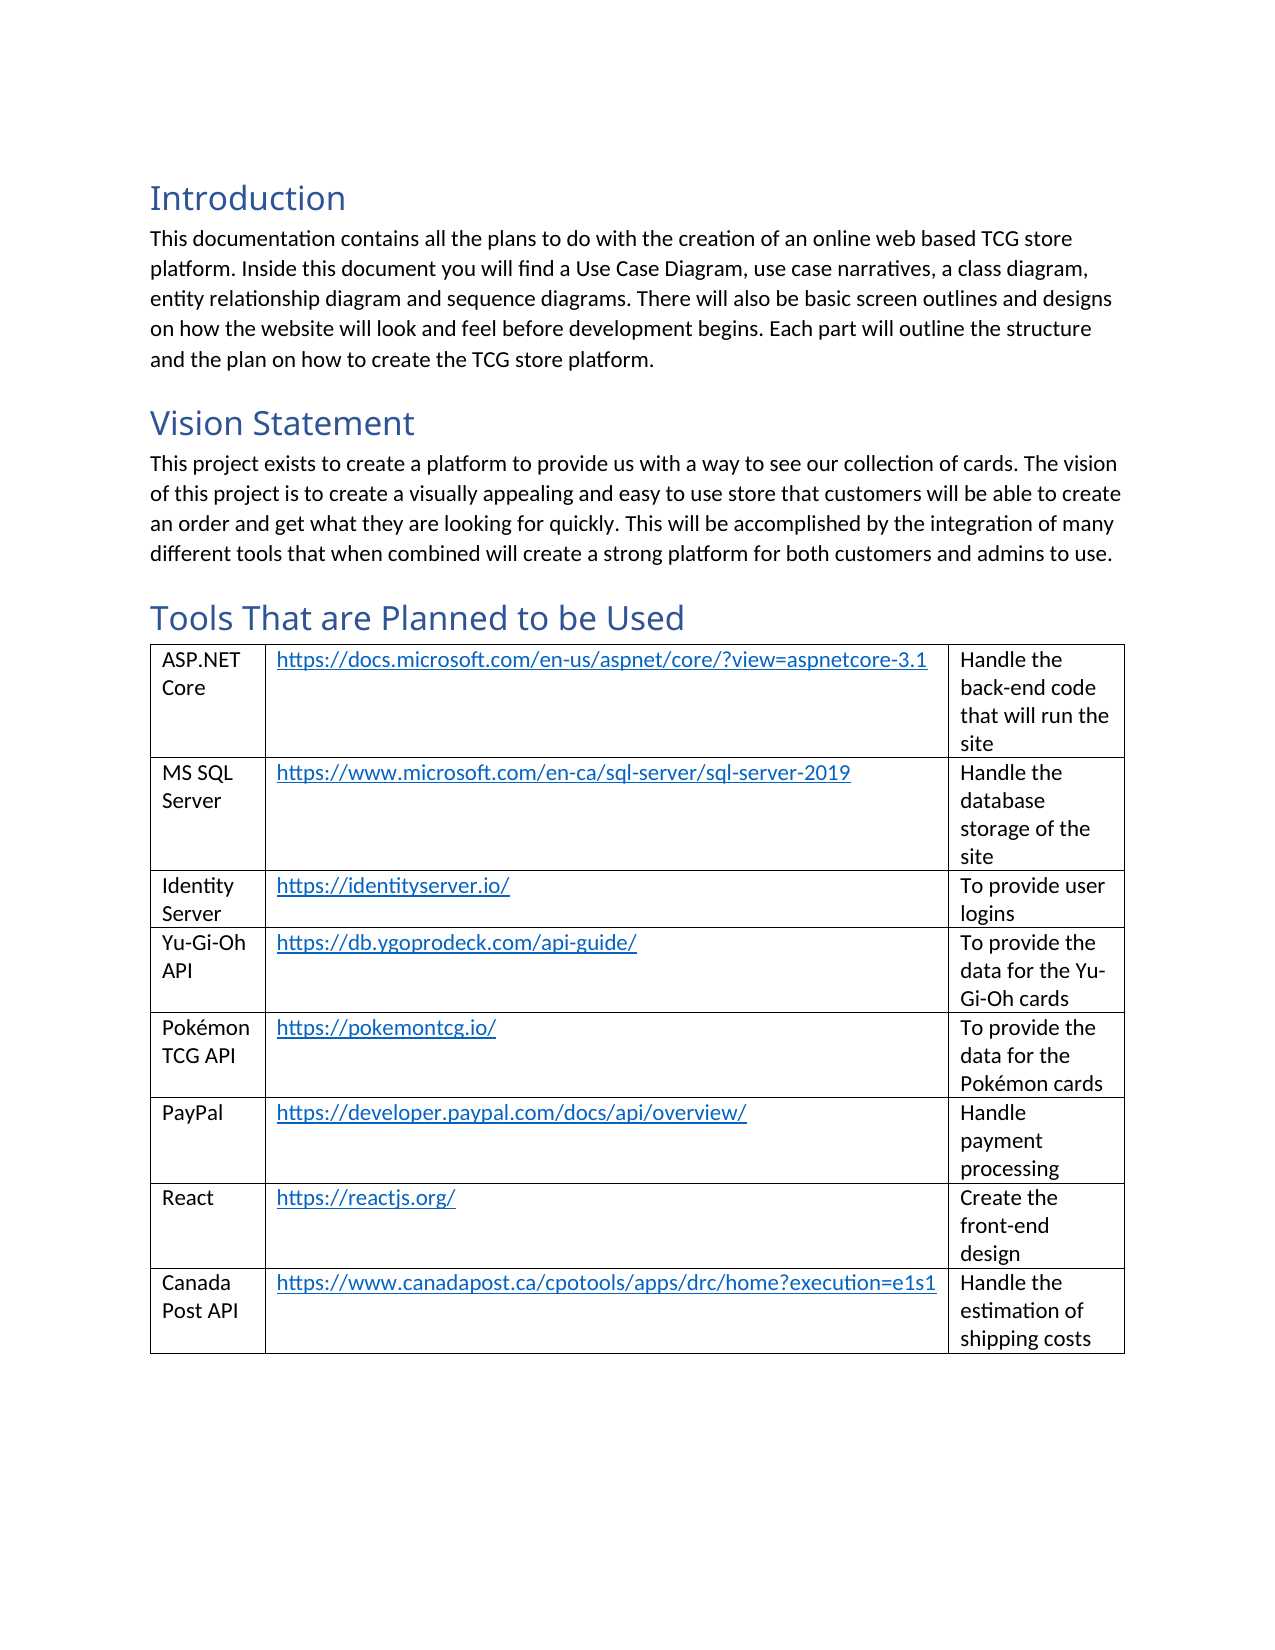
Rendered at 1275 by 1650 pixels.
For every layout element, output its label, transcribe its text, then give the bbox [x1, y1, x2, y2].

table_header ASP.NET Core [151, 645, 265, 757]
table_cell Identity Server [151, 871, 265, 927]
table_cell Handle the database storage of the site [949, 758, 1124, 870]
text This project exists to create a platform to provide us with a way to see our collection of cards. The vision of this project is to create a visually appealing and easy to use store that customers will be able to create an order and get what they are looking for quickly. This will be accomplished by the integration of many different tools that when combined will create a strong platform for both customers and admins to use. [150, 449, 1125, 568]
table_cell Canada Post API [151, 1269, 265, 1353]
table_cell Handle the estimation of shipping costs [949, 1269, 1124, 1353]
subtitle Vision Statement [150, 400, 1125, 445]
table_cell https://developer.paypal.com/docs/api/overview/ [266, 1098, 948, 1182]
table_cell https://www.canadapost.ca/cpotools/apps/drc/home?execution=e1s1 [266, 1269, 948, 1353]
table_cell Yu-Gi-Oh API [151, 928, 265, 1012]
table_cell To provide the data for the Yu-Gi-Oh cards [949, 928, 1124, 1012]
table_cell Handle payment processing [949, 1098, 1124, 1182]
table_cell https://pokemontcg.io/ [266, 1013, 948, 1097]
table_header https://docs.microsoft.com/en-us/aspnet/core/?view=aspnetcore-3.1 [266, 645, 948, 757]
table_cell https://db.ygoprodeck.com/api-guide/ [266, 928, 948, 1012]
table_cell To provide the data for the Pokémon cards [949, 1013, 1124, 1097]
table_cell Pokémon TCG API [151, 1013, 265, 1097]
table_cell React [151, 1184, 265, 1267]
text This documentation contains all the plans to do with the creation of an online web based TCG store platform. Inside this document you will find a Use Case Diagram, use case narratives, a class diagram, entity relationship diagram and sequence diagrams. There will also be basic screen outlines and designs on how the website will look and feel before development begins. Each part will outline the structure and the plan on how to create the TCG store platform. [150, 224, 1125, 373]
subtitle Tools That are Planned to be Used [150, 595, 1125, 640]
table_cell https://reactjs.org/ [266, 1184, 948, 1267]
table_cell To provide user logins [949, 871, 1124, 927]
table_cell Create the front-end design [949, 1184, 1124, 1267]
table_cell PayPal [151, 1098, 265, 1182]
table_header Handle the back-end code that will run the site [949, 645, 1124, 757]
table_cell https://www.microsoft.com/en-ca/sql-server/sql-server-2019 [266, 758, 948, 870]
subtitle Introduction [150, 175, 1125, 220]
table_cell MS SQL Server [151, 758, 265, 870]
table_cell https://identityserver.io/ [266, 871, 948, 927]
